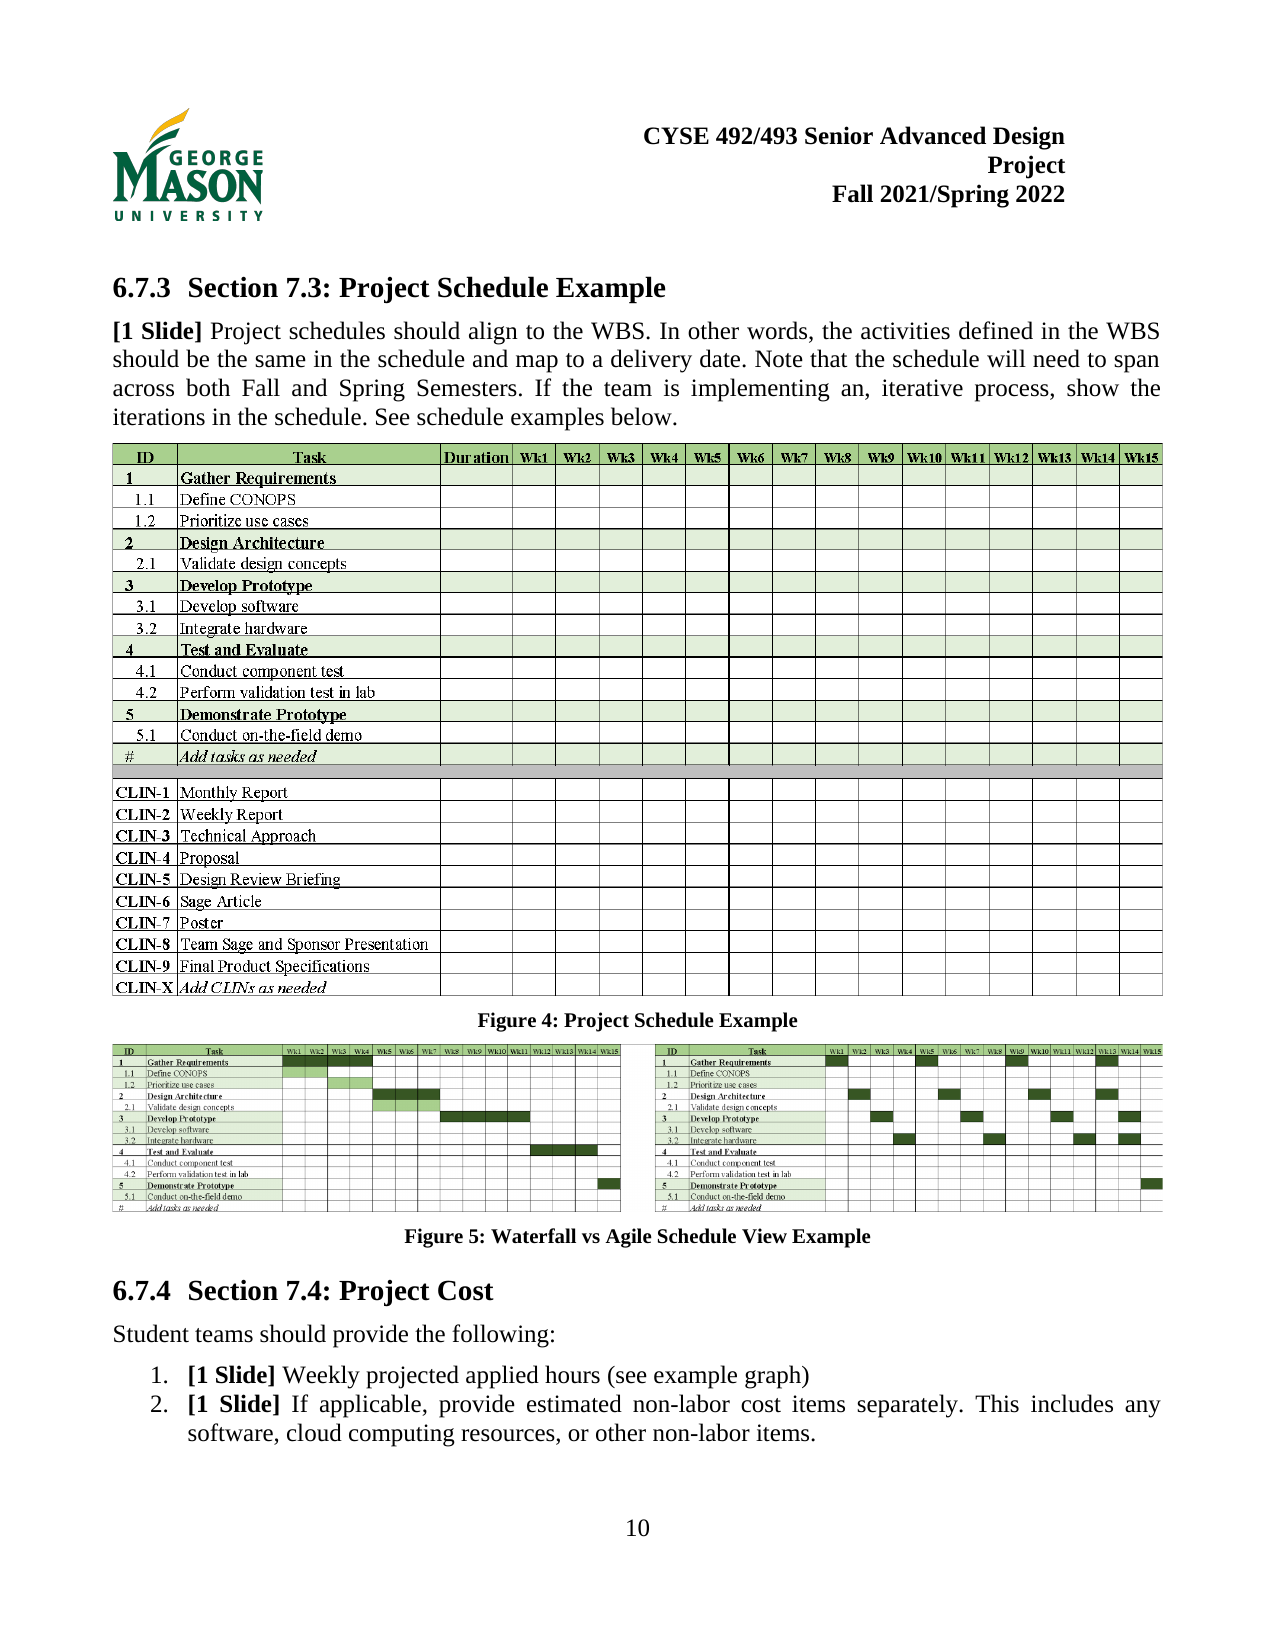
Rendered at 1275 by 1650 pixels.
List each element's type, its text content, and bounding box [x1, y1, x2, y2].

text Figure 4: Project Schedule Example [112, 1008, 1162, 1032]
subtitle Section 7.4: Project Cost [112, 1273, 1162, 1306]
picture [112, 443, 1163, 996]
text [1 Slide] Project schedules should align to the WBS. In other words, the activities defined in the WBS should be the same in the schedule and map to a delivery date. Note that the schedule will need to span across both Fall and Spring Semesters. If the team is implementing an, iterative process, show the iterations in the schedule. See schedule examples below. [112, 316, 1162, 431]
picture [112, 1044, 1163, 1212]
subtitle Section 7.3: Project Schedule Example [112, 270, 1162, 303]
text Student teams should provide the following: [112, 1319, 1162, 1348]
list [1 Slide] If applicable, provide estimated non-labor cost items separately. This includes any software, cloud computing resources, or other non-labor items. [150, 1389, 1162, 1446]
picture [112, 108, 263, 221]
text Figure 5: Waterfall vs Agile Schedule View Example [112, 1224, 1162, 1248]
list [1 Slide] Weekly projected applied hours (see example graph) [150, 1360, 1162, 1389]
